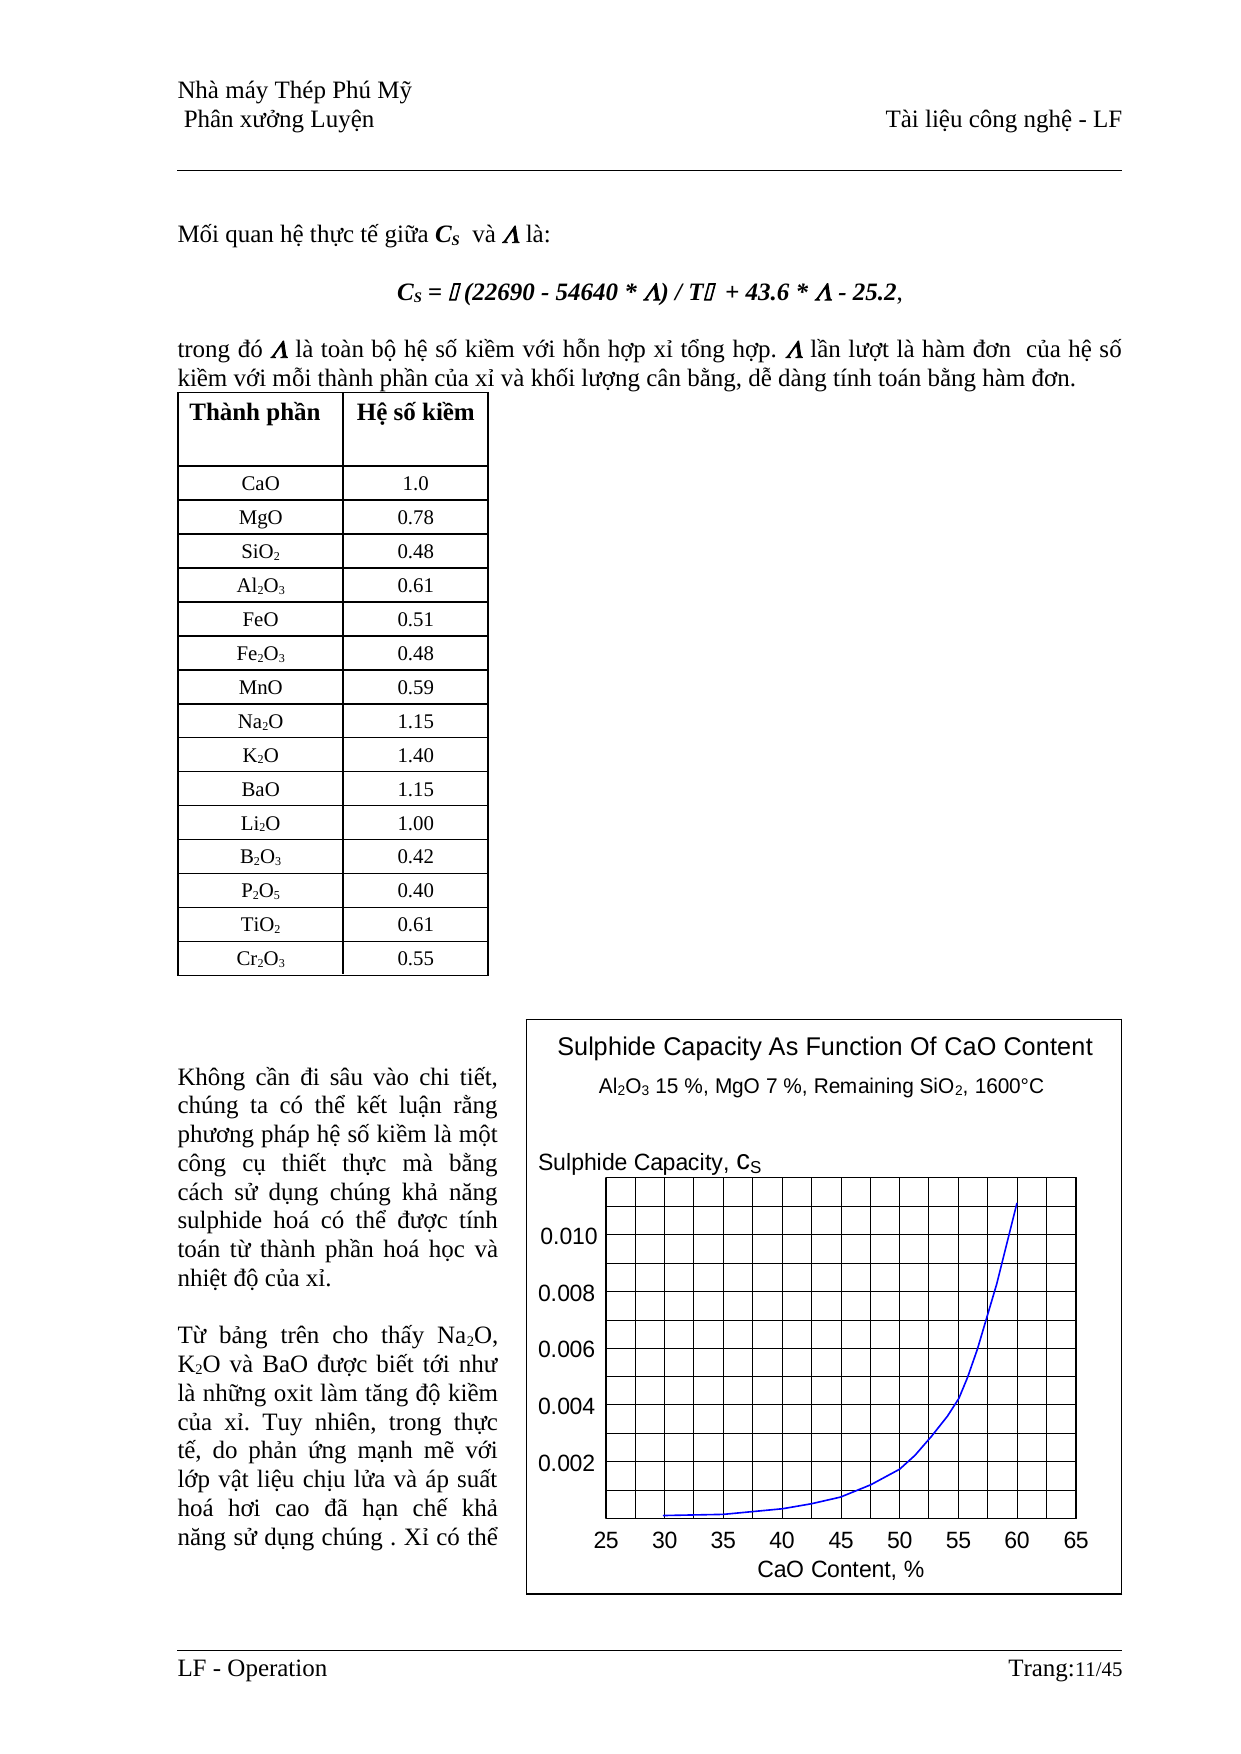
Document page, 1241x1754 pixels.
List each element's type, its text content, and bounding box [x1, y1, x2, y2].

table_cell Cr2O3 [179, 942, 342, 974]
table_cell 1.15 [344, 705, 487, 737]
table_cell 1.40 [344, 738, 487, 771]
text Không cần đi sâu vào chi tiết, chúng ta có thể kết luận rằng phương pháp hệ số kiềm là một công cụ thiết thực mà bằng cách sử dụng chúng khả năng sulphide hoá có thể được tính toán từ thành phần hoá học và nhiệt độ của xỉ. [527, 1062, 1121, 1292]
text Không cần đi sâu vào chi tiết, chúng ta có thể kết luận rằng phương pháp hệ số kiềm là một công cụ thiết thực mà bằng cách sử dụng chúng khả năng sulphide hoá có thể được tính toán từ thành phần hoá học và nhiệt độ của xỉ. [177, 1062, 526, 1292]
table_cell 0.61 [344, 908, 487, 941]
table_cell Al2O3 [179, 569, 342, 601]
table_cell K2O [179, 738, 342, 771]
table_cell Na2O [179, 705, 342, 737]
table_header Thành phần [179, 393, 342, 465]
text Mối quan hệ thực tế giữa CS và là: [177, 219, 1122, 248]
table_cell B2O3 [179, 840, 342, 873]
table_cell 0.42 [344, 840, 487, 873]
table_cell Fe2O3 [179, 637, 342, 669]
table_cell 0.61 [344, 569, 487, 601]
table_cell 1.00 [344, 806, 487, 839]
text trong đó là toàn bộ hệ số kiềm với hỗn hợp xỉ tổng hợp. lần lượt là hàm đơn của hệ số kiềm với mỗi thành phần của xỉ và khối lượng cân bằng, dễ dàng tính toán bằng hàm đơn. [177, 334, 1122, 392]
table_cell CaO [179, 467, 342, 499]
table_cell 0.55 [344, 942, 487, 974]
table_cell TiO2 [179, 908, 342, 941]
text CS = (22690 - 54640 * ) / T + 43.6 * - 25.2, [177, 277, 1122, 306]
table_cell 0.78 [344, 501, 487, 533]
table_header Hệ số kiềm [344, 393, 487, 465]
table_cell MgO [179, 501, 342, 533]
table_cell 0.59 [344, 671, 487, 703]
table_cell 0.48 [344, 637, 487, 669]
table_cell 1.0 [344, 467, 487, 499]
table_cell P2O5 [179, 874, 342, 907]
table_cell 0.40 [344, 874, 487, 907]
table_cell BaO [179, 772, 342, 805]
table_cell 0.48 [344, 535, 487, 567]
table_cell FeO [179, 603, 342, 635]
table_cell Li2O [179, 806, 342, 839]
table_cell MnO [179, 671, 342, 703]
table_cell 0.51 [344, 603, 487, 635]
table_cell 1.15 [344, 772, 487, 805]
table_cell SiO2 [179, 535, 342, 567]
